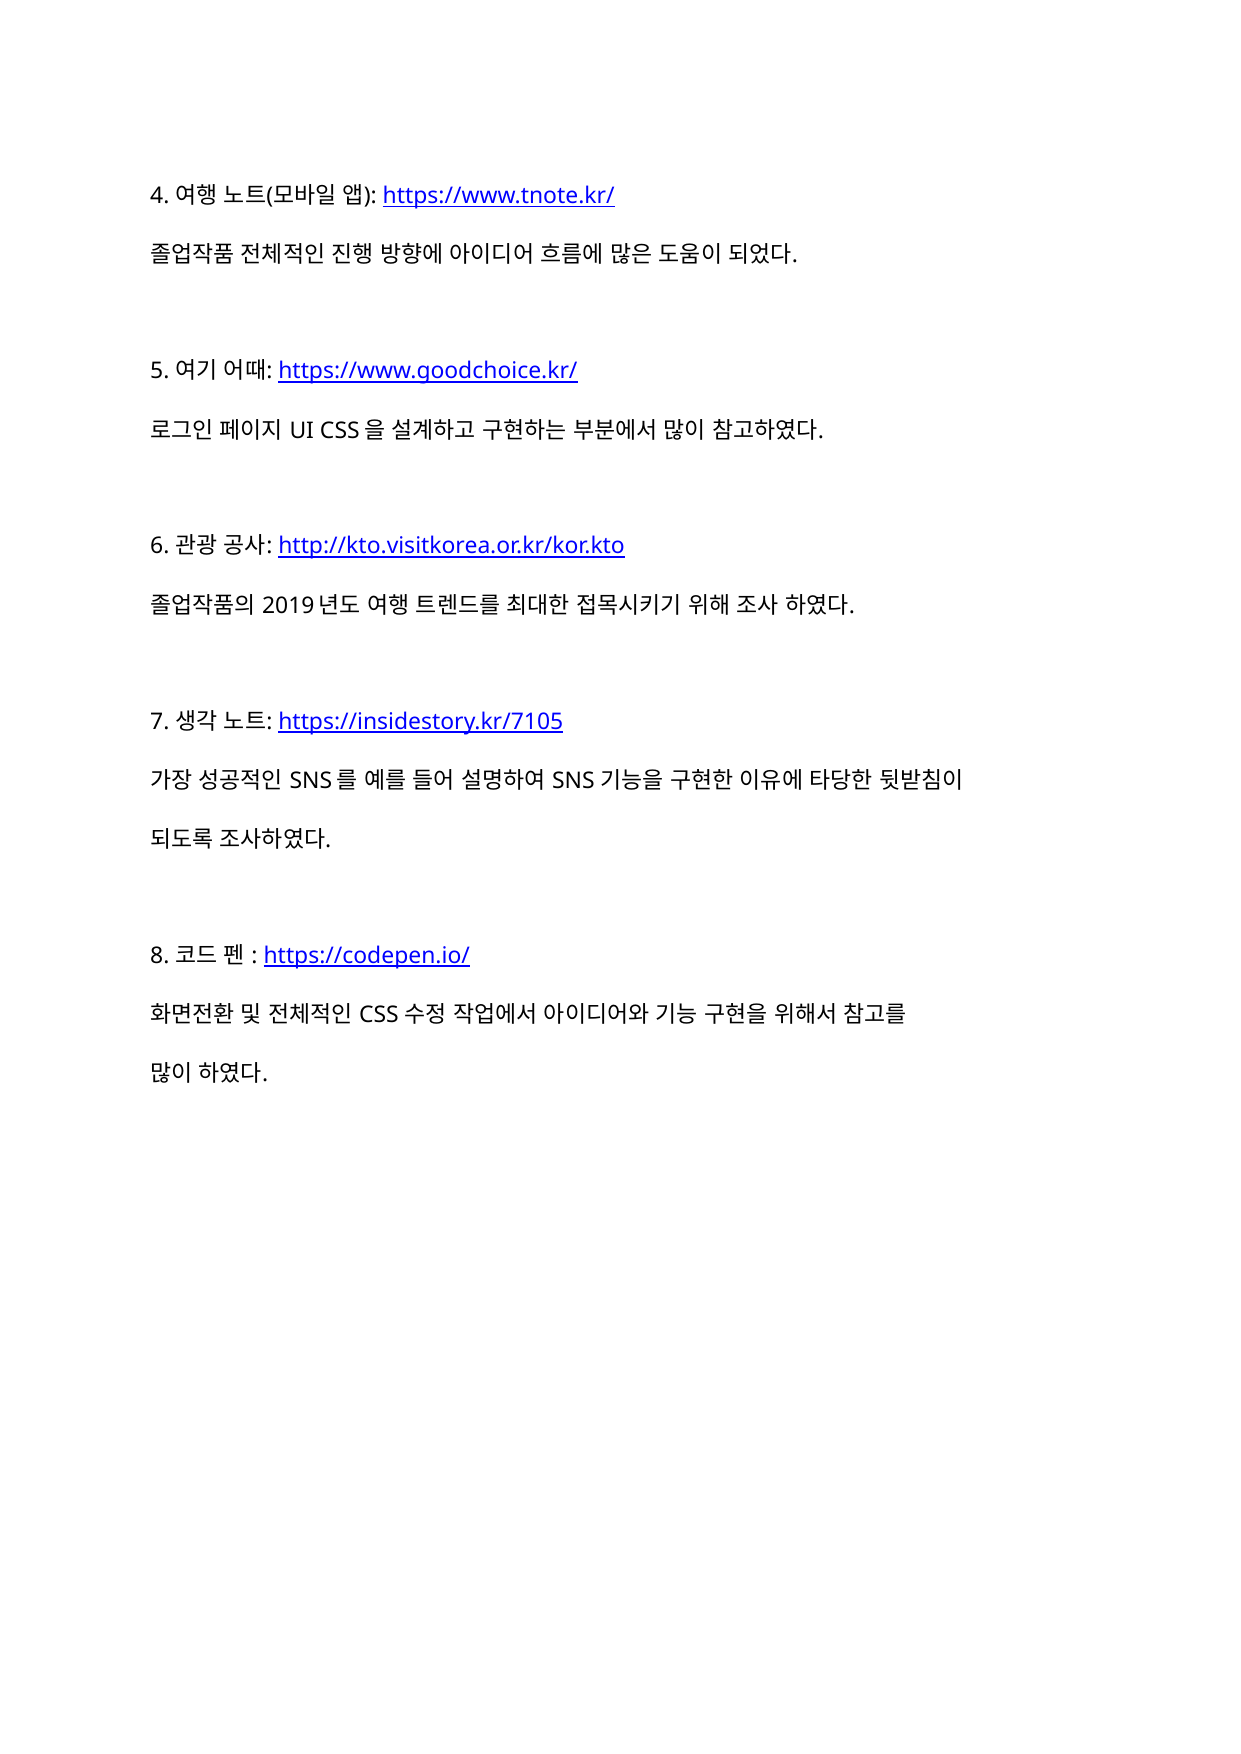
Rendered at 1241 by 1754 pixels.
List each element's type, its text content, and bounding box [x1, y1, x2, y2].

text 화면전환 및 전체적인 CSS 수정 작업에서 아이디어와 기능 구현을 위해서 참고를 [150, 996, 1090, 1029]
text 4. 여행 노트(모바일 앱): https://www.tnote.kr/ [150, 177, 1090, 211]
text 졸업작품의 2019년도 여행 트렌드를 최대한 접목시키기 위해 조사 하였다. [150, 587, 1090, 620]
text 졸업작품 전체적인 진행 방향에 아이디어 흐름에 많은 도움이 되었다. [150, 236, 1090, 270]
text 6. 관광 공사: http://kto.visitkorea.or.kr/kor.kto [150, 527, 1090, 561]
text 많이 하였다. [150, 1055, 1090, 1088]
text 되도록 조사하였다. [150, 821, 1090, 854]
text 8. 코드 펜 : https://codepen.io/ [150, 937, 1090, 970]
text 5. 여기 어때: https://www.goodchoice.kr/ [150, 352, 1090, 386]
text 가장 성공적인 SNS를 예를 들어 설명하여 SNS 기능을 구현한 이유에 타당한 뒷받침이 [150, 762, 1090, 795]
text 로그인 페이지 UI CSS을 설계하고 구현하는 부분에서 많이 참고하였다. [150, 411, 1090, 445]
text 7. 생각 노트: https://insidestory.kr/7105 [150, 702, 1090, 736]
